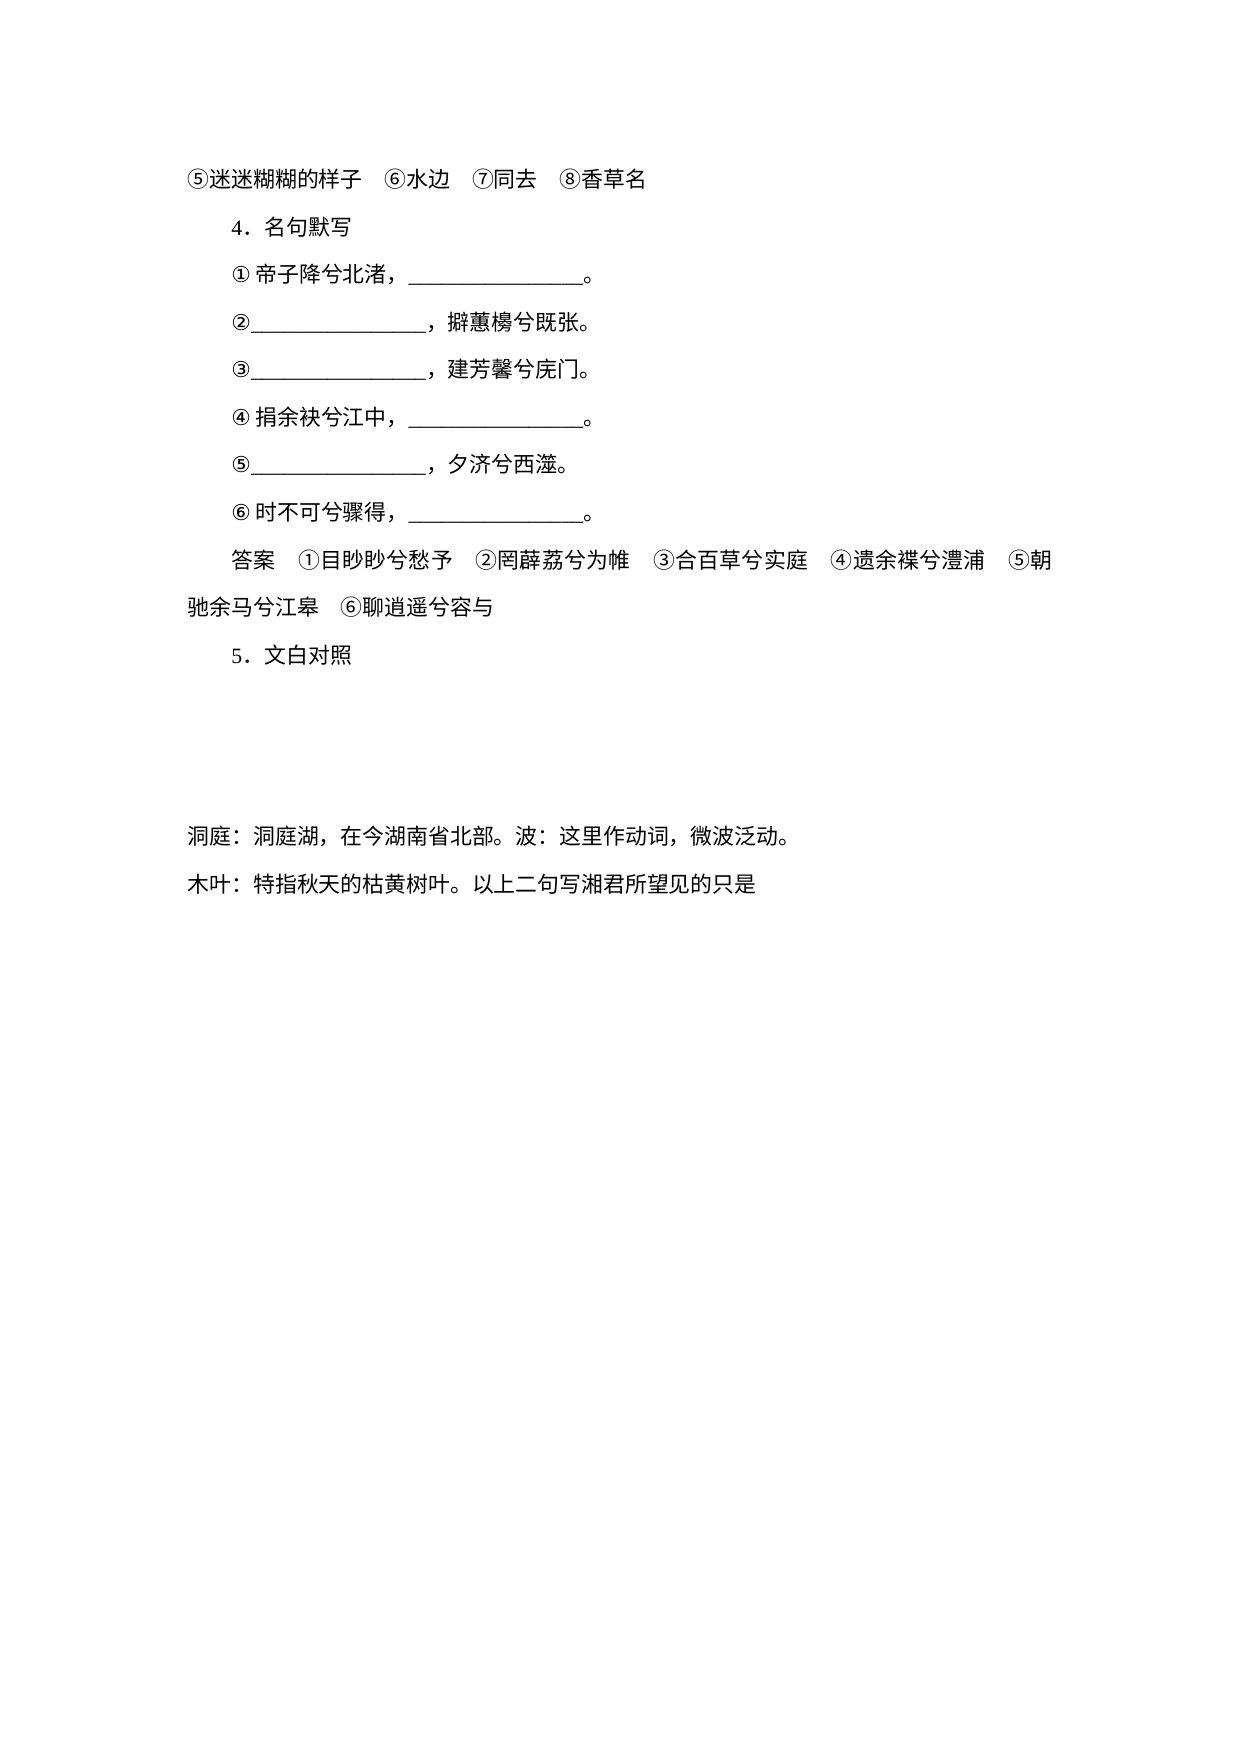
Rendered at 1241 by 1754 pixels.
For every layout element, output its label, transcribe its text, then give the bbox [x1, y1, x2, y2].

text ⑥时不可兮骤得，________________。 [187, 495, 1053, 527]
text 4．名句默写 [187, 209, 1053, 241]
text 木叶：特指秋天的枯黄树叶。以上二句写湘君所望见的只是 [187, 867, 1053, 898]
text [187, 162, 1053, 194]
text ③________________，建芳馨兮庑门。 [187, 352, 1053, 384]
text 答案 ①目眇眇兮愁予 ②罔薜荔兮为帷 ③合百草兮实庭 ④遗余褋兮澧浦 ⑤朝驰余马兮江皋 ⑥聊逍遥兮容与 [187, 543, 1053, 622]
text ④捐余袂兮江中，________________。 [187, 400, 1053, 432]
text 5．文白对照 [187, 638, 1053, 669]
text ①帝子降兮北渚，________________。 [187, 257, 1053, 289]
text ⑤________________，夕济兮西澨。 [187, 447, 1053, 479]
text 洞庭：洞庭湖，在今湖南省北部。波：这里作动词，微波泛动。 [187, 819, 1053, 851]
text ②________________，擗蕙櫋兮既张。 [187, 304, 1053, 336]
